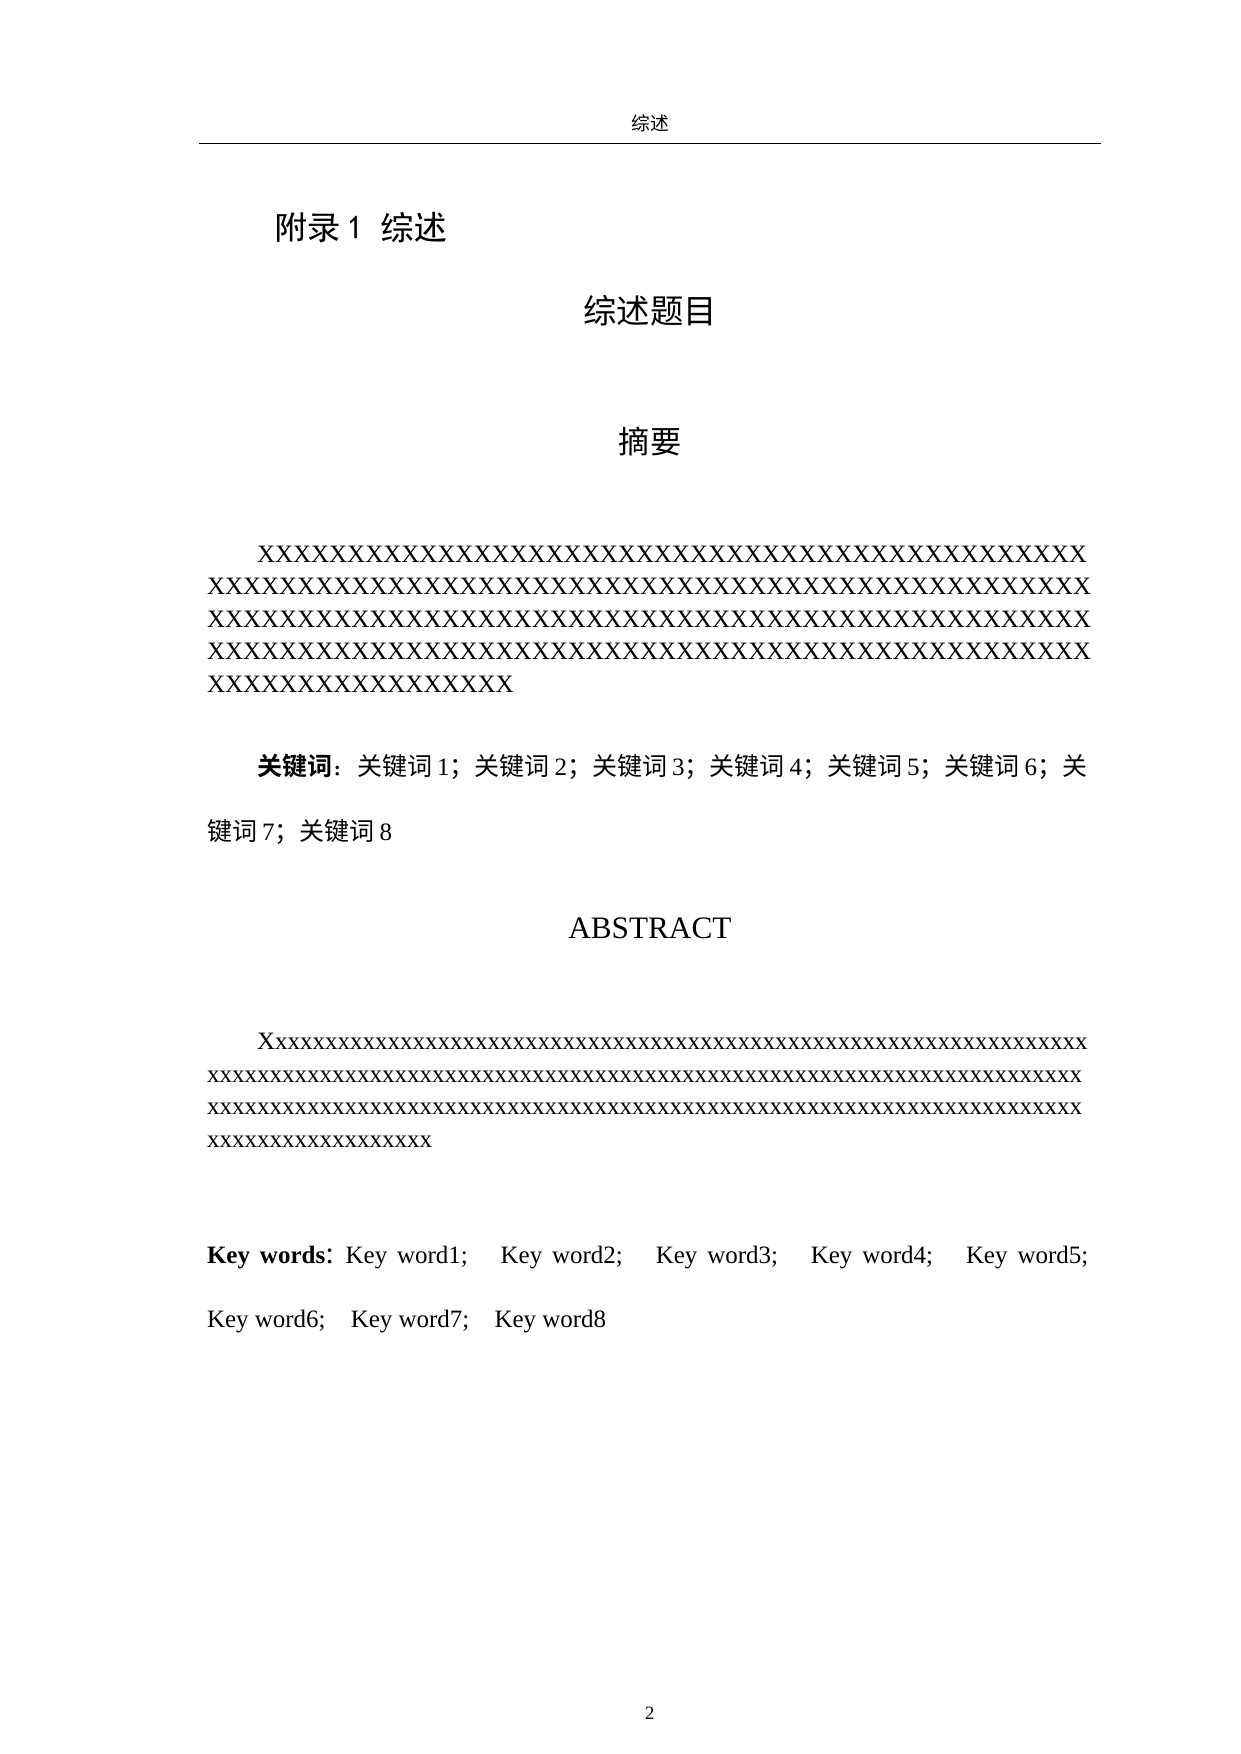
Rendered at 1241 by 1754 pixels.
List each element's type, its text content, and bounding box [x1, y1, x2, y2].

text 关键词：关键词1；关键词2；关键词3；关键词4；关键词5；关键词6；关键词7；关键词8 [207, 732, 1092, 862]
text 摘要 [207, 407, 1092, 472]
text Key words: Key word1; Key word2; Key word3; Key word4; Key word5; Key word6; Key word7; Key word8 [207, 1219, 1092, 1349]
text 附录1 综述 [207, 193, 1092, 258]
text XXXXXXXXXXXXXXXXXXXXXXXXXXXXXXXXXXXXXXXXXXXXXXXXXXXXXXXXXXXXXXXXXXXXXXXXXXXXXXXXXXXXXXXXXXXXXXXXXXXXXXXXXXXXXXXXXXXXXXXXXXXXXXXXXXXXXXXXXXXXXXXXXXXXXXXXXXXXXXXXXXXXXXXXXXXXXXXXXXXXXXXXXXXXXXXXXXXXXXXXXXXXXXXXXX [207, 537, 1092, 699]
text ABSTRACT [207, 894, 1092, 959]
text 综述题目 [207, 277, 1092, 342]
text Xxxxxxxxxxxxxxxxxxxxxxxxxxxxxxxxxxxxxxxxxxxxxxxxxxxxxxxxxxxxxxxxxxxxxxxxxxxxxxxxxxxxxxxxxxxxxxxxxxxxxxxxxxxxxxxxxxxxxxxxxxxxxxxxxxxxxxxxxxxxxxxxxxxxxxxxxxxxxxxxxxxxxxxxxxxxxxxxxxxxxxxxxxxxxxxxxxxxxxxxxxxxxxxxxxxxxxxxxxxxxxxx [207, 1024, 1092, 1154]
